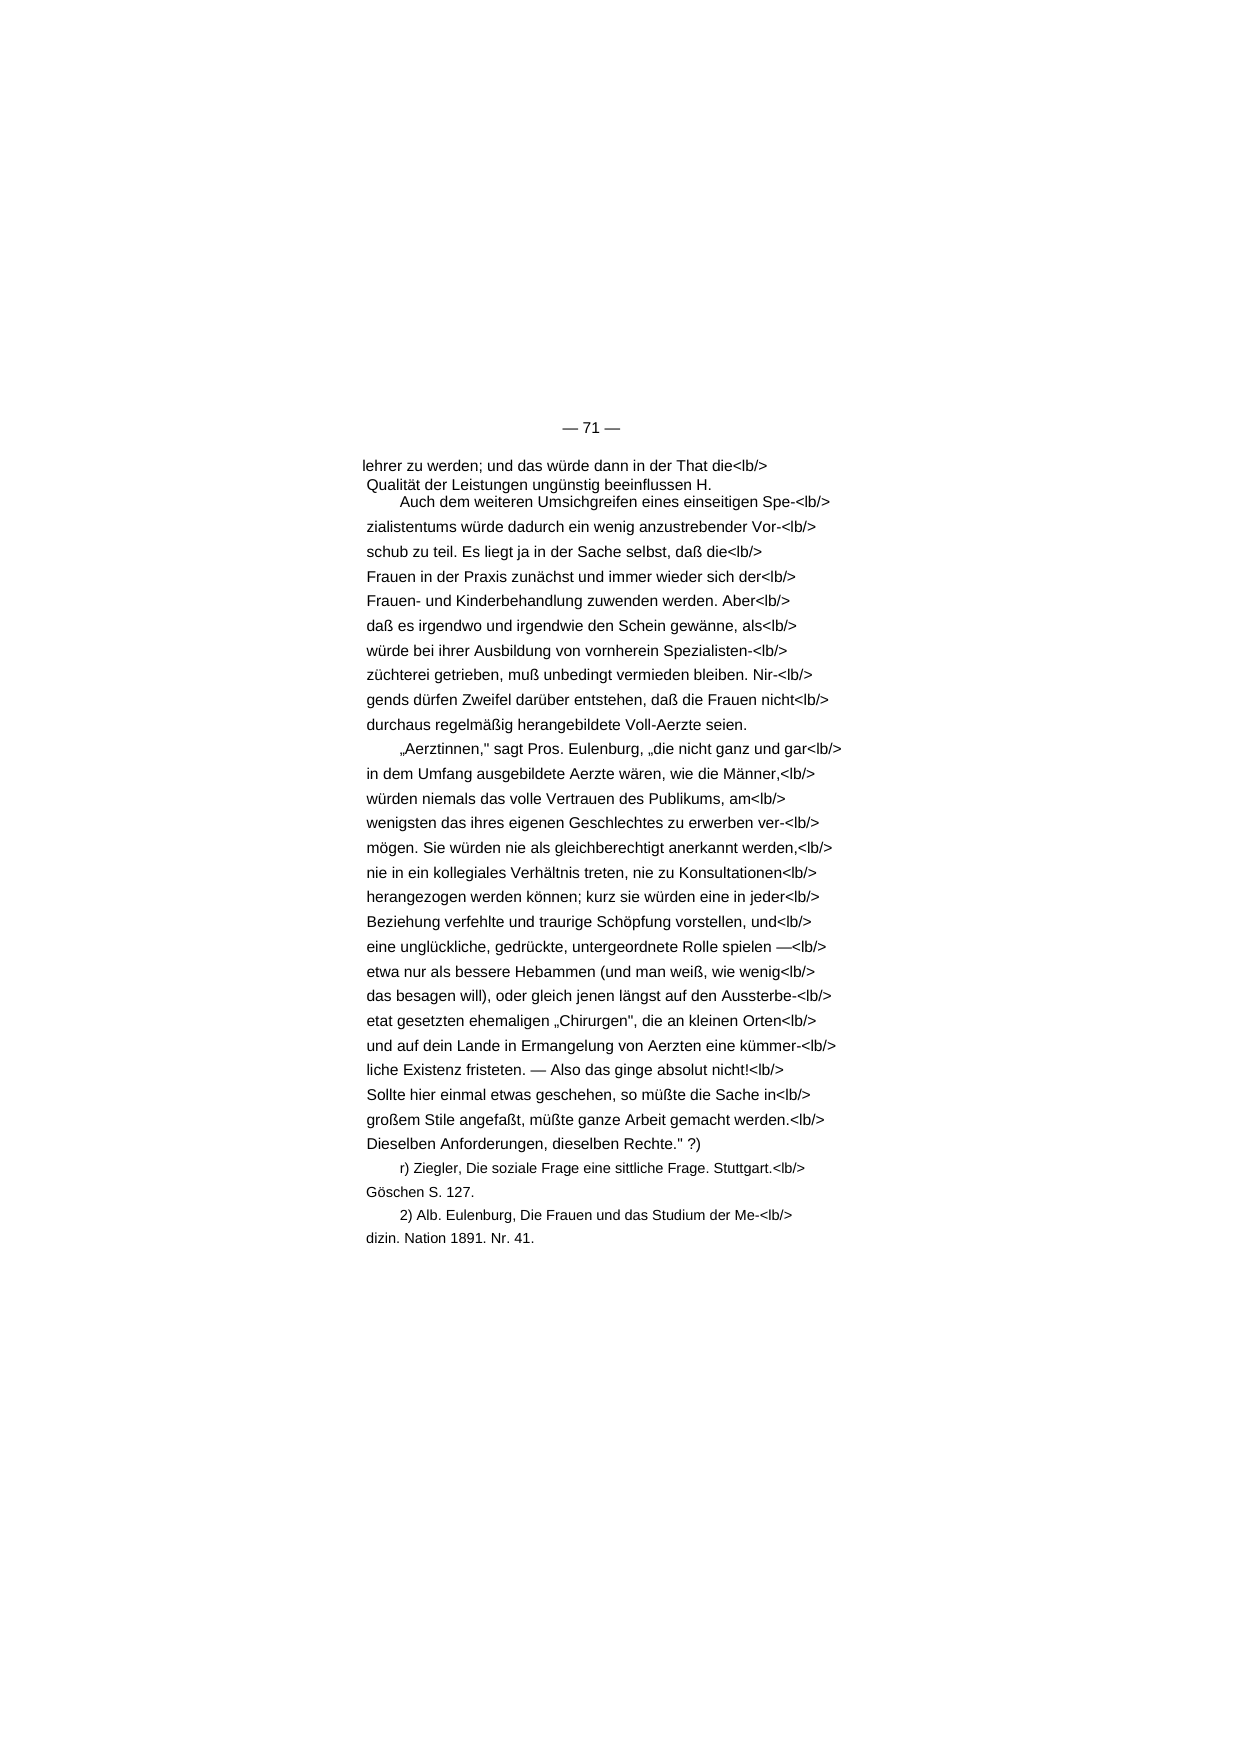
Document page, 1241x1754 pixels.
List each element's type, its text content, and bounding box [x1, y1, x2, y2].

text lehrer zu werden; und das würde dann in der That die<lb/> Qualität der Leistungen ungünstig beeinflussen H. [362, 457, 872, 493]
text r) Ziegler, Die soziale Frage eine sittliche Frage. Stuttgart.<lb/> Göschen S. 127. [362, 1160, 872, 1200]
text „Aerztinnen," sagt Pros. Eulenburg, „die nicht ganz und gar<lb/> in dem Umfang ausgebildete Aerzte wären, wie die Männer,<lb/> würden niemals das volle Vertrauen des Publikums, am<lb/> wenigsten das ihres eigenen Geschlechtes zu erwerben ver-<lb/> mögen. Sie würden nie als gleichberechtigt anerkannt werden,<lb/> nie in ein kollegiales Verhältnis treten, nie zu Konsultationen<lb/> herangezogen werden können; kurz sie würden eine in jeder<lb/> Beziehung verfehlte und traurige Schöpfung vorstellen, und<lb/> eine unglückliche, gedrückte, untergeordnete Rolle spielen —<lb/> etwa nur als bessere Hebammen (und man weiß, wie wenig<lb/> das besagen will), oder gleich jenen längst auf den Aussterbe-<lb/> etat gesetzten ehemaligen „Chirurgen", die an kleinen Orten<lb/> und auf dein Lande in Ermangelung von Aerzten eine kümmer-<lb/> liche Existenz fristeten. — Also das ginge absolut nicht!<lb/> Sollte hier einmal etwas geschehen, so müßte die Sache in<lb/> großem Stile angefaßt, müßte ganze Arbeit gemacht werden.<lb/> Dieselben Anforderungen, dieselben Rechte." ?) [362, 740, 872, 1153]
text 2) Alb. Eulenburg, Die Frauen und das Studium der Me-<lb/> dizin. Nation 1891. Nr. 41. [362, 1207, 872, 1247]
text Auch dem weiteren Umsichgreifen eines einseitigen Spe-<lb/> zialistentums würde dadurch ein wenig anzustrebender Vor-<lb/> schub zu teil. Es liegt ja in der Sache selbst, daß die<lb/> Frauen in der Praxis zunächst und immer wieder sich der<lb/> Frauen- und Kinderbehandlung zuwenden werden. Aber<lb/> daß es irgendwo und irgendwie den Schein gewänne, als<lb/> würde bei ihrer Ausbildung von vornherein Spezialisten-<lb/> züchterei getrieben, muß unbedingt vermieden bleiben. Nir-<lb/> gends dürfen Zweifel darüber entstehen, daß die Frauen nicht<lb/> durchaus regelmäßig herangebildete Voll-Aerzte seien. [362, 493, 872, 733]
